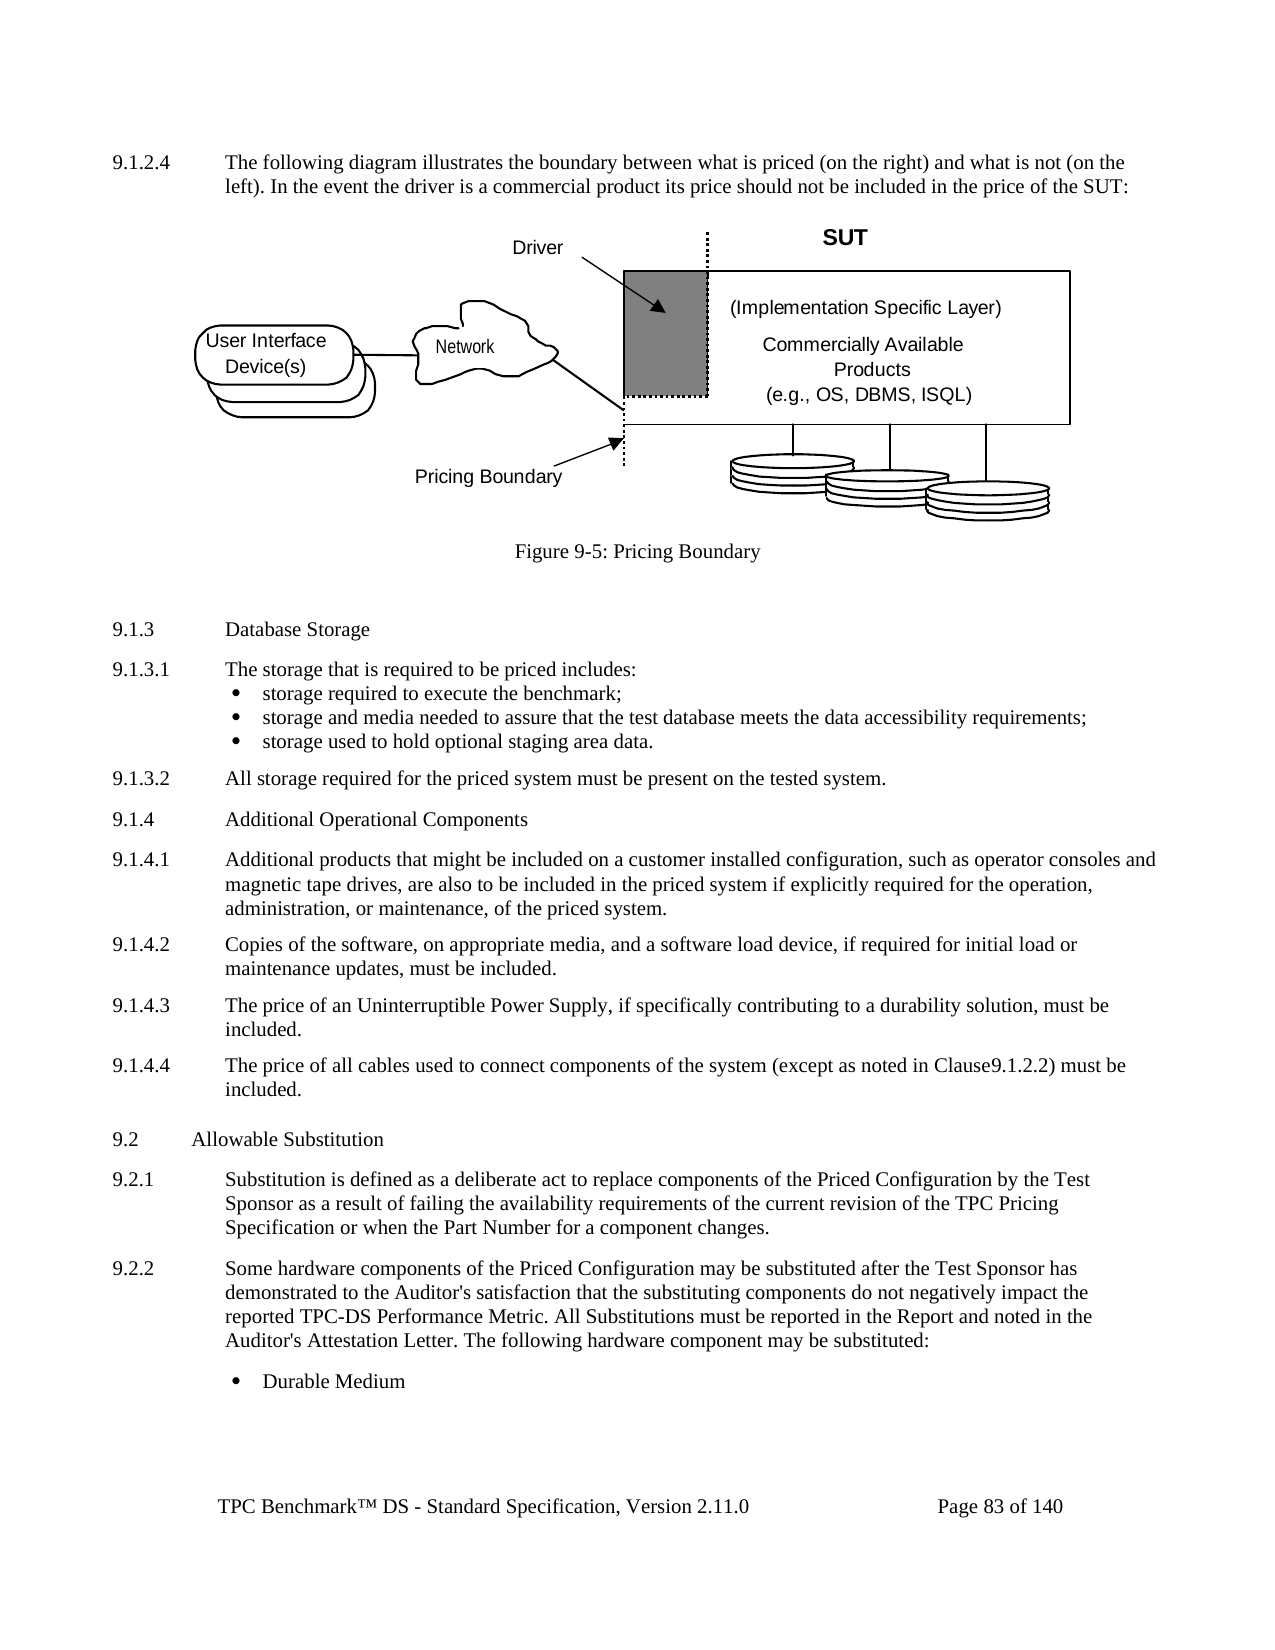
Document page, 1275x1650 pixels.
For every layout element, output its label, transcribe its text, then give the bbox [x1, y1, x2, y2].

list storage and media needed to assure that the test database meets the data accessibility requirements; [232, 705, 1162, 729]
text Allowable Substitution [112, 1126, 1162, 1151]
text Additional Operational Components [112, 807, 1162, 831]
text Additional products that might be included on a customer installed configuration, such as operator consoles and magnetic tape drives, are also to be included in the priced system if explicitly required for the operation, administration, or maintenance, of the priced system. [112, 847, 1162, 919]
text The storage that is required to be priced includes: [112, 657, 1162, 681]
text The following diagram illustrates the boundary between what is priced (on the right) and what is not (on the left). In the event the driver is a commercial product its price should not be included in the price of the SUT: [112, 150, 1162, 198]
text Database Storage [112, 616, 1162, 641]
list storage used to hold optional staging area data. [232, 729, 1162, 753]
text Some hardware components of the Priced Configuration may be substituted after the Test Sponsor has demonstrated to the Auditor's satisfaction that the substituting components do not negatively impact the reported TPC-DS Performance Metric. All Substitutions must be reported in the Report and noted in the Auditor's Attestation Letter. The following hardware component may be substituted: [112, 1256, 1162, 1352]
list Durable Medium [232, 1369, 1162, 1393]
list storage required to execute the benchmark; [232, 681, 1162, 705]
text The price of an Uninterruptible Power Supply, if specifically contributing to a durability solution, must be included. [112, 993, 1162, 1041]
text Substitution is defined as a deliberate act to replace components of the Priced Configuration by the Test Sponsor as a result of failing the availability requirements of the current revision of the TPC Pricing Specification or when the Part Number for a component changes. [112, 1167, 1162, 1239]
text Copies of the software, on appropriate media, and a software load device, if required for initial load or maintenance updates, must be included. [112, 932, 1162, 980]
text All storage required for the priced system must be present on the tested system. [112, 766, 1162, 790]
text The price of all cables used to connect components of the system (except as noted in Clause9.1.2.2) must be included. [112, 1053, 1162, 1101]
